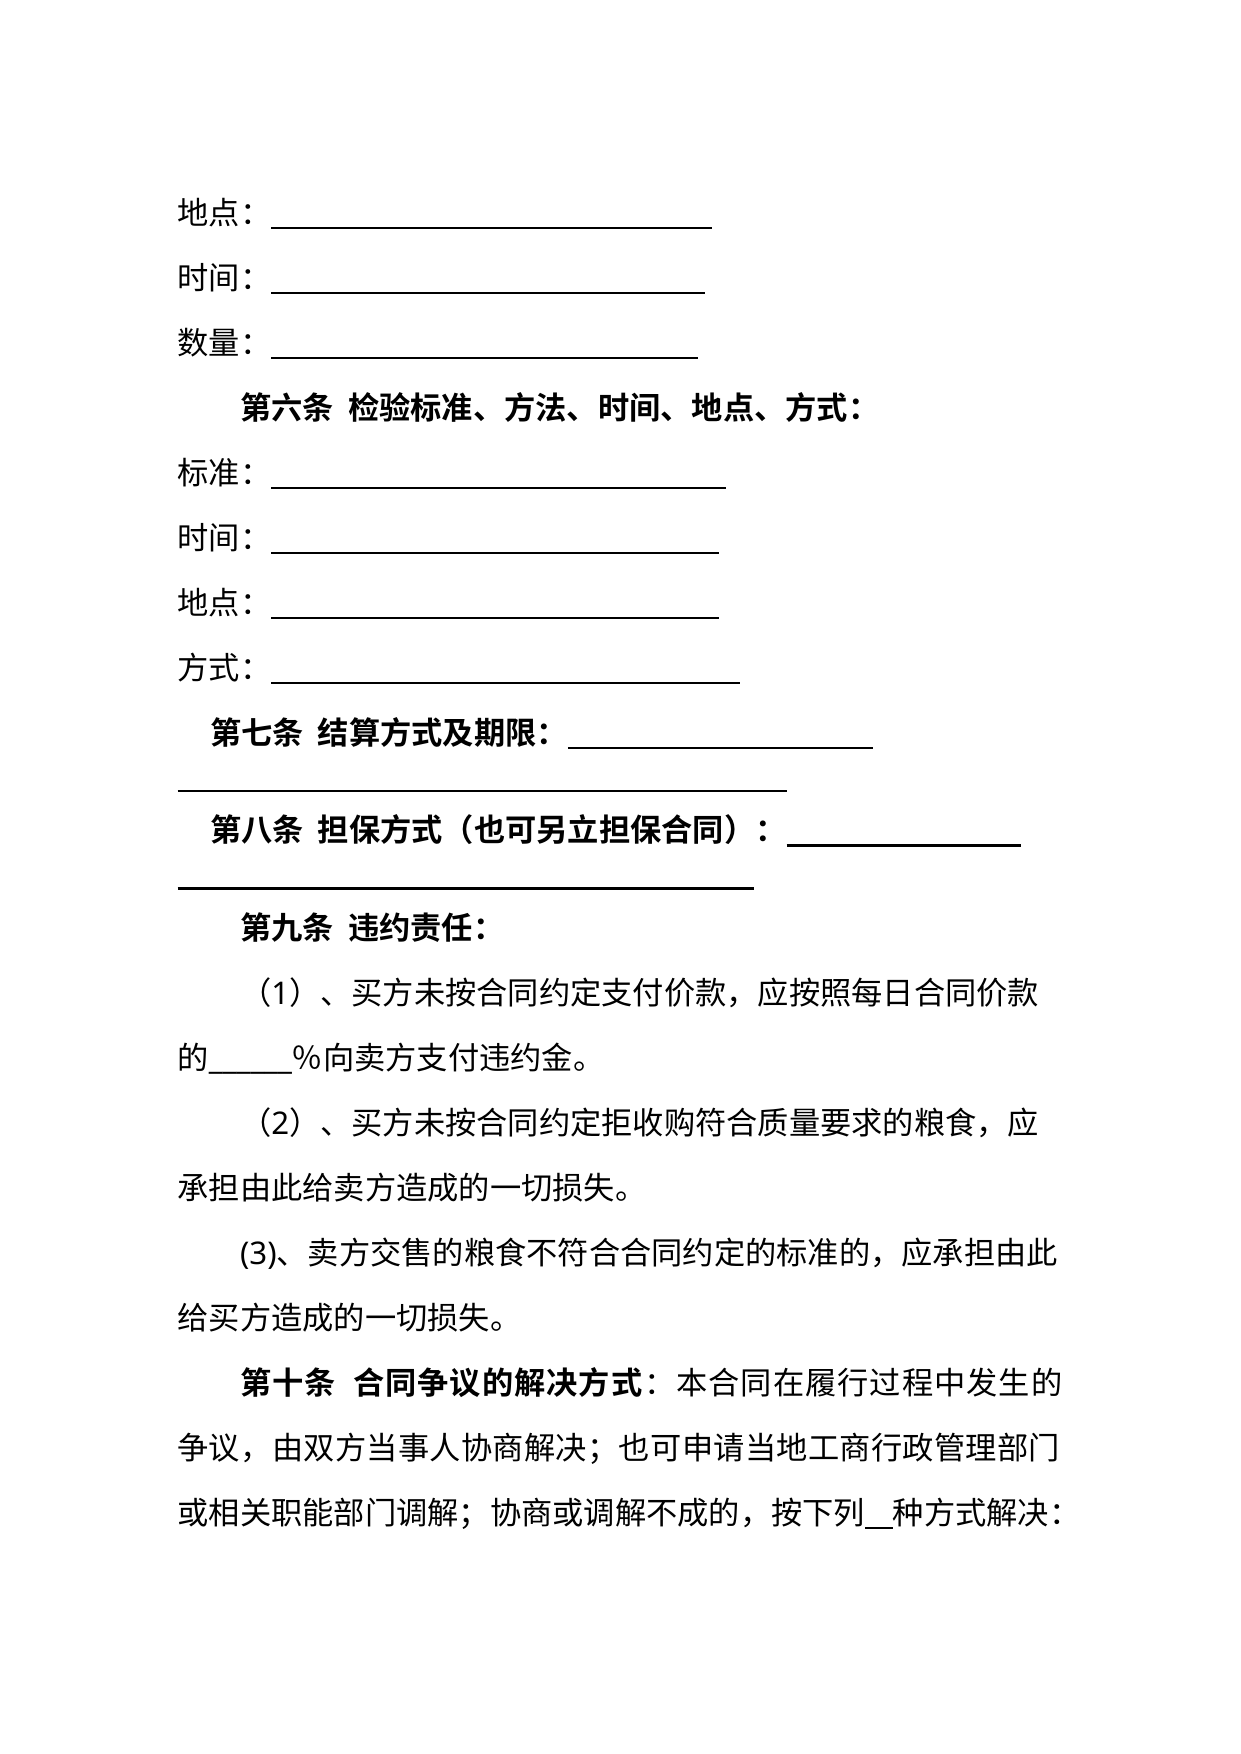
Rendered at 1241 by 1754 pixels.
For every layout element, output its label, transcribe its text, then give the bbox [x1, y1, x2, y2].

text 时间： [177, 243, 1063, 308]
text 地点： [177, 178, 1063, 243]
text 时间： [177, 503, 1063, 568]
text (3)、卖方交售的粮食不符合合同约定的标准的，应承担由此给买方造成的一切损失。 [177, 1218, 1063, 1348]
text 方式： [177, 633, 1063, 698]
text 地点： [177, 568, 1063, 633]
text 第八条 担保方式（也可另立担保合同）： [177, 796, 1063, 861]
text 标准： [177, 438, 1063, 503]
text （2）、买方未按合同约定拒收购符合质量要求的粮食，应承担由此给卖方造成的一切损失。 [177, 1088, 1063, 1218]
text 第六条 检验标准、方法、时间、地点、方式： [177, 373, 1063, 438]
text 数量： [177, 308, 1063, 373]
text （1）、买方未按合同约定支付价款，应按照每日合同价款的______％向卖方支付违约金。 [177, 958, 1063, 1088]
text 第七条 结算方式及期限： [177, 698, 1063, 763]
text 第九条 违约责任： [177, 893, 1063, 958]
text 第十条 合同争议的解决方式：本合同在履行过程中发生的争议，由双方当事人协商解决；也可申请当地工商行政管理部门或相关职能部门调解；协商或调解不成的，按下列 种方式解决： [177, 1348, 1063, 1543]
